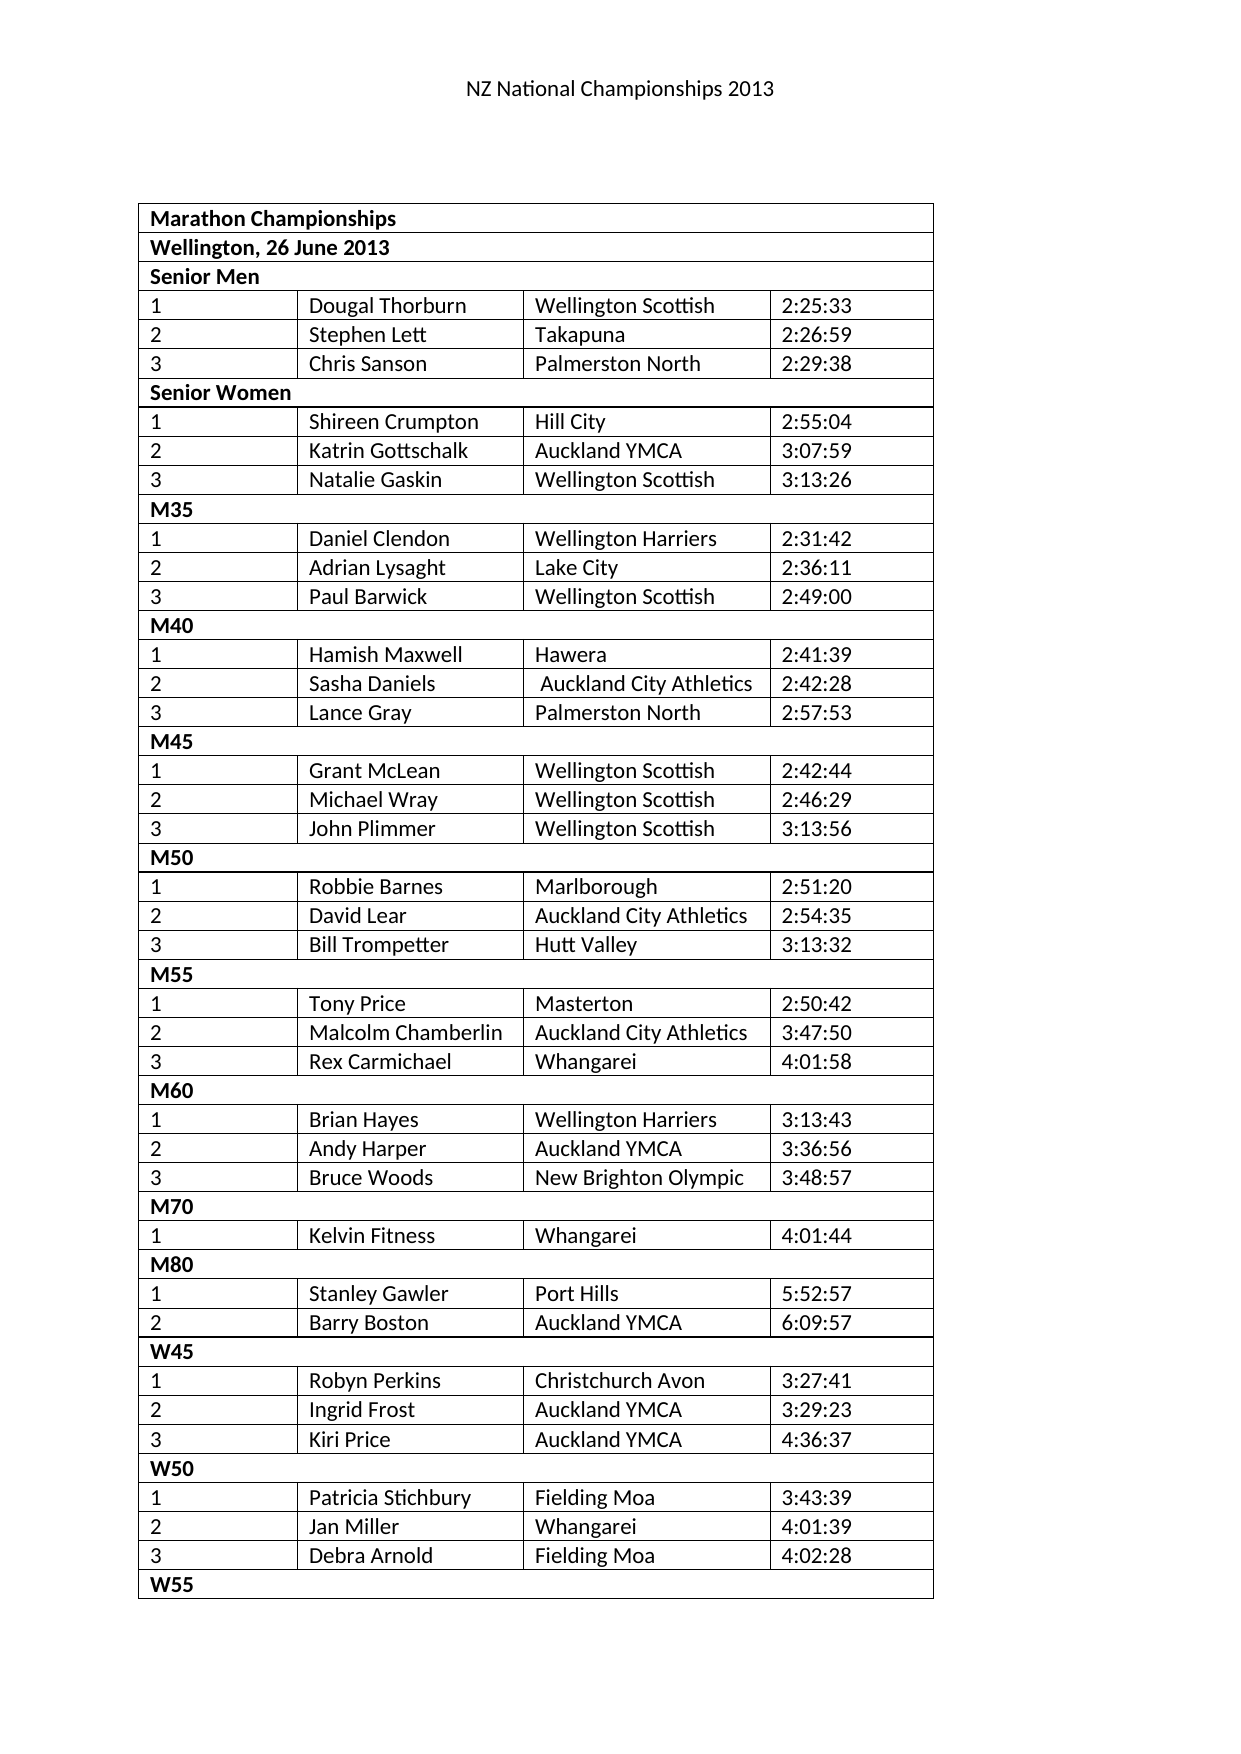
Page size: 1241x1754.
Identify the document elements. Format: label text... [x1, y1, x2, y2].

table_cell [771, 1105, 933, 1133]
table_cell Senior Women [139, 379, 933, 406]
table_cell Sasha Daniels [298, 669, 523, 697]
table_cell Daniel Clendon [298, 524, 523, 552]
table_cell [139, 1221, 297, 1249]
table_cell Michael Wray [298, 785, 523, 813]
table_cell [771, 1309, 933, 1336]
table_cell 2 [139, 320, 297, 348]
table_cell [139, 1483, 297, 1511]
table_cell 1 [139, 873, 297, 901]
table_cell 3 [139, 349, 297, 377]
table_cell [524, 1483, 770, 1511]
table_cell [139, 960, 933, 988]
table_cell M35 [139, 495, 933, 523]
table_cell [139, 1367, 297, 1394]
table_cell 1 [139, 756, 297, 784]
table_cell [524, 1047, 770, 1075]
table_cell 3:13:26 [771, 466, 933, 494]
table_cell Hamish Maxwell [298, 640, 523, 668]
table_header Marathon Championships [139, 204, 933, 232]
table_cell Lake City [524, 553, 770, 581]
table_cell 2:29:38 [771, 349, 933, 377]
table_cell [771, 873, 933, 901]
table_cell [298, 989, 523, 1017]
table_cell 2 [139, 553, 297, 581]
table_cell Paul Barwick [298, 582, 523, 610]
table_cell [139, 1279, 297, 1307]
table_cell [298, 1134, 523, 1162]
table_cell 3:07:59 [771, 437, 933, 464]
table_cell Wellington Scottish [524, 291, 770, 319]
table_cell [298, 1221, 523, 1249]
table_cell Senior Men [139, 262, 933, 290]
table_cell Stephen Lett [298, 320, 523, 348]
table_cell 1 [139, 291, 297, 319]
table_cell Chris Sanson [298, 349, 523, 377]
table_cell Auckland City Athletics [524, 669, 770, 697]
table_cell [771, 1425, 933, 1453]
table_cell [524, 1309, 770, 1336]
table_cell 2:57:53 [771, 698, 933, 726]
table_cell Natalie Gaskin [298, 466, 523, 494]
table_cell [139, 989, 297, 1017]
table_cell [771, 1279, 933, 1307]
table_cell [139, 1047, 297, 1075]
table_cell 2:46:29 [771, 785, 933, 813]
table_cell 2:42:28 [771, 669, 933, 697]
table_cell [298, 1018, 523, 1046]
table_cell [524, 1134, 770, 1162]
table_cell 1 [139, 640, 297, 668]
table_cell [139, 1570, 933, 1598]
table_cell Wellington Scottish [524, 785, 770, 813]
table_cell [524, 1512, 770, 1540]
table_cell 3 [139, 466, 297, 494]
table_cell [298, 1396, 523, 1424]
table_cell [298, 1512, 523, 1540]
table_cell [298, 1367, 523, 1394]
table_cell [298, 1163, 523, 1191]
table_cell M50 [139, 844, 933, 871]
table_cell Grant McLean [298, 756, 523, 784]
table_cell 3 [139, 814, 297, 842]
table_cell Wellington Scottish [524, 814, 770, 842]
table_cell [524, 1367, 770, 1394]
table_cell 2 [139, 437, 297, 464]
table_cell 2:42:44 [771, 756, 933, 784]
table_cell Katrin Gottschalk [298, 437, 523, 464]
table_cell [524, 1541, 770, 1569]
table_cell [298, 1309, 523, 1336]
table_cell 3 [139, 698, 297, 726]
table_cell 1 [139, 524, 297, 552]
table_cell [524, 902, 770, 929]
table_cell Auckland YMCA [524, 437, 770, 464]
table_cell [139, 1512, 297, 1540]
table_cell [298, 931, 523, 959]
table_cell 2 [139, 669, 297, 697]
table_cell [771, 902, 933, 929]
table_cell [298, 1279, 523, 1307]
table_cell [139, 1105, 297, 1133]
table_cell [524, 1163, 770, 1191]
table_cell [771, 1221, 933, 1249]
table_cell 1 [139, 408, 297, 436]
table_cell 2:41:39 [771, 640, 933, 668]
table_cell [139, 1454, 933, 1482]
table_cell 3:13:56 [771, 814, 933, 842]
table_cell Wellington Scottish [524, 466, 770, 494]
table_cell Wellington Scottish [524, 756, 770, 784]
table_cell 2 [139, 785, 297, 813]
table_cell Wellington Scottish [524, 582, 770, 610]
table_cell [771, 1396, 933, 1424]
table_cell John Plimmer [298, 814, 523, 842]
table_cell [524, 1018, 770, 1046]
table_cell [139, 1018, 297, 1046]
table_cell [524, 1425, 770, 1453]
table_cell 3 [139, 582, 297, 610]
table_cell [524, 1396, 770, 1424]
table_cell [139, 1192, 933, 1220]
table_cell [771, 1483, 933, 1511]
table_cell Palmerston North [524, 349, 770, 377]
table_cell Hawera [524, 640, 770, 668]
table_cell Takapuna [524, 320, 770, 348]
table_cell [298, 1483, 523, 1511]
table_cell 2:31:42 [771, 524, 933, 552]
table_cell 2:49:00 [771, 582, 933, 610]
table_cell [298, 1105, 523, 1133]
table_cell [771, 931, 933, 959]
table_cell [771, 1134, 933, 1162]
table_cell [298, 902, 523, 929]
table_cell Wellington, 26 June 2013 [139, 233, 933, 261]
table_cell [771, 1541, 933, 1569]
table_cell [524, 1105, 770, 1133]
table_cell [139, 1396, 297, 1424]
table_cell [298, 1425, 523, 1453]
table_cell Dougal Thorburn [298, 291, 523, 319]
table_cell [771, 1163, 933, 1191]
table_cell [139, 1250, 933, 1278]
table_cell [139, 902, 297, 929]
table_cell 2:26:59 [771, 320, 933, 348]
table_cell M45 [139, 727, 933, 755]
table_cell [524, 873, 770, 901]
table_cell 2:25:33 [771, 291, 933, 319]
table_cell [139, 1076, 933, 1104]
table_cell Adrian Lysaght [298, 553, 523, 581]
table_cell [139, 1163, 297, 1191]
table_cell Wellington Harriers [524, 524, 770, 552]
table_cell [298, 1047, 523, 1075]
table_cell Palmerston North [524, 698, 770, 726]
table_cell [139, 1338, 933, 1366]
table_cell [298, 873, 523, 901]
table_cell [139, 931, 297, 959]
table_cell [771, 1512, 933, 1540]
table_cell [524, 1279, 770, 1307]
table_cell Lance Gray [298, 698, 523, 726]
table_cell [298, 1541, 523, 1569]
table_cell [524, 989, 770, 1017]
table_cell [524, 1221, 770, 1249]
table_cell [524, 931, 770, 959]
table_cell Shireen Crumpton [298, 408, 523, 436]
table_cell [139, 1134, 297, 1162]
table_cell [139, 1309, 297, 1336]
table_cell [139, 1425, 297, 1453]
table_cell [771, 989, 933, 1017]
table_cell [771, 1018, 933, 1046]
table_cell Hill City [524, 408, 770, 436]
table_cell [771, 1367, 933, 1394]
table_cell M40 [139, 611, 933, 639]
table_cell 2:55:04 [771, 408, 933, 436]
table_cell 2:36:11 [771, 553, 933, 581]
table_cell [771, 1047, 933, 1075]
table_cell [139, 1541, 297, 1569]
